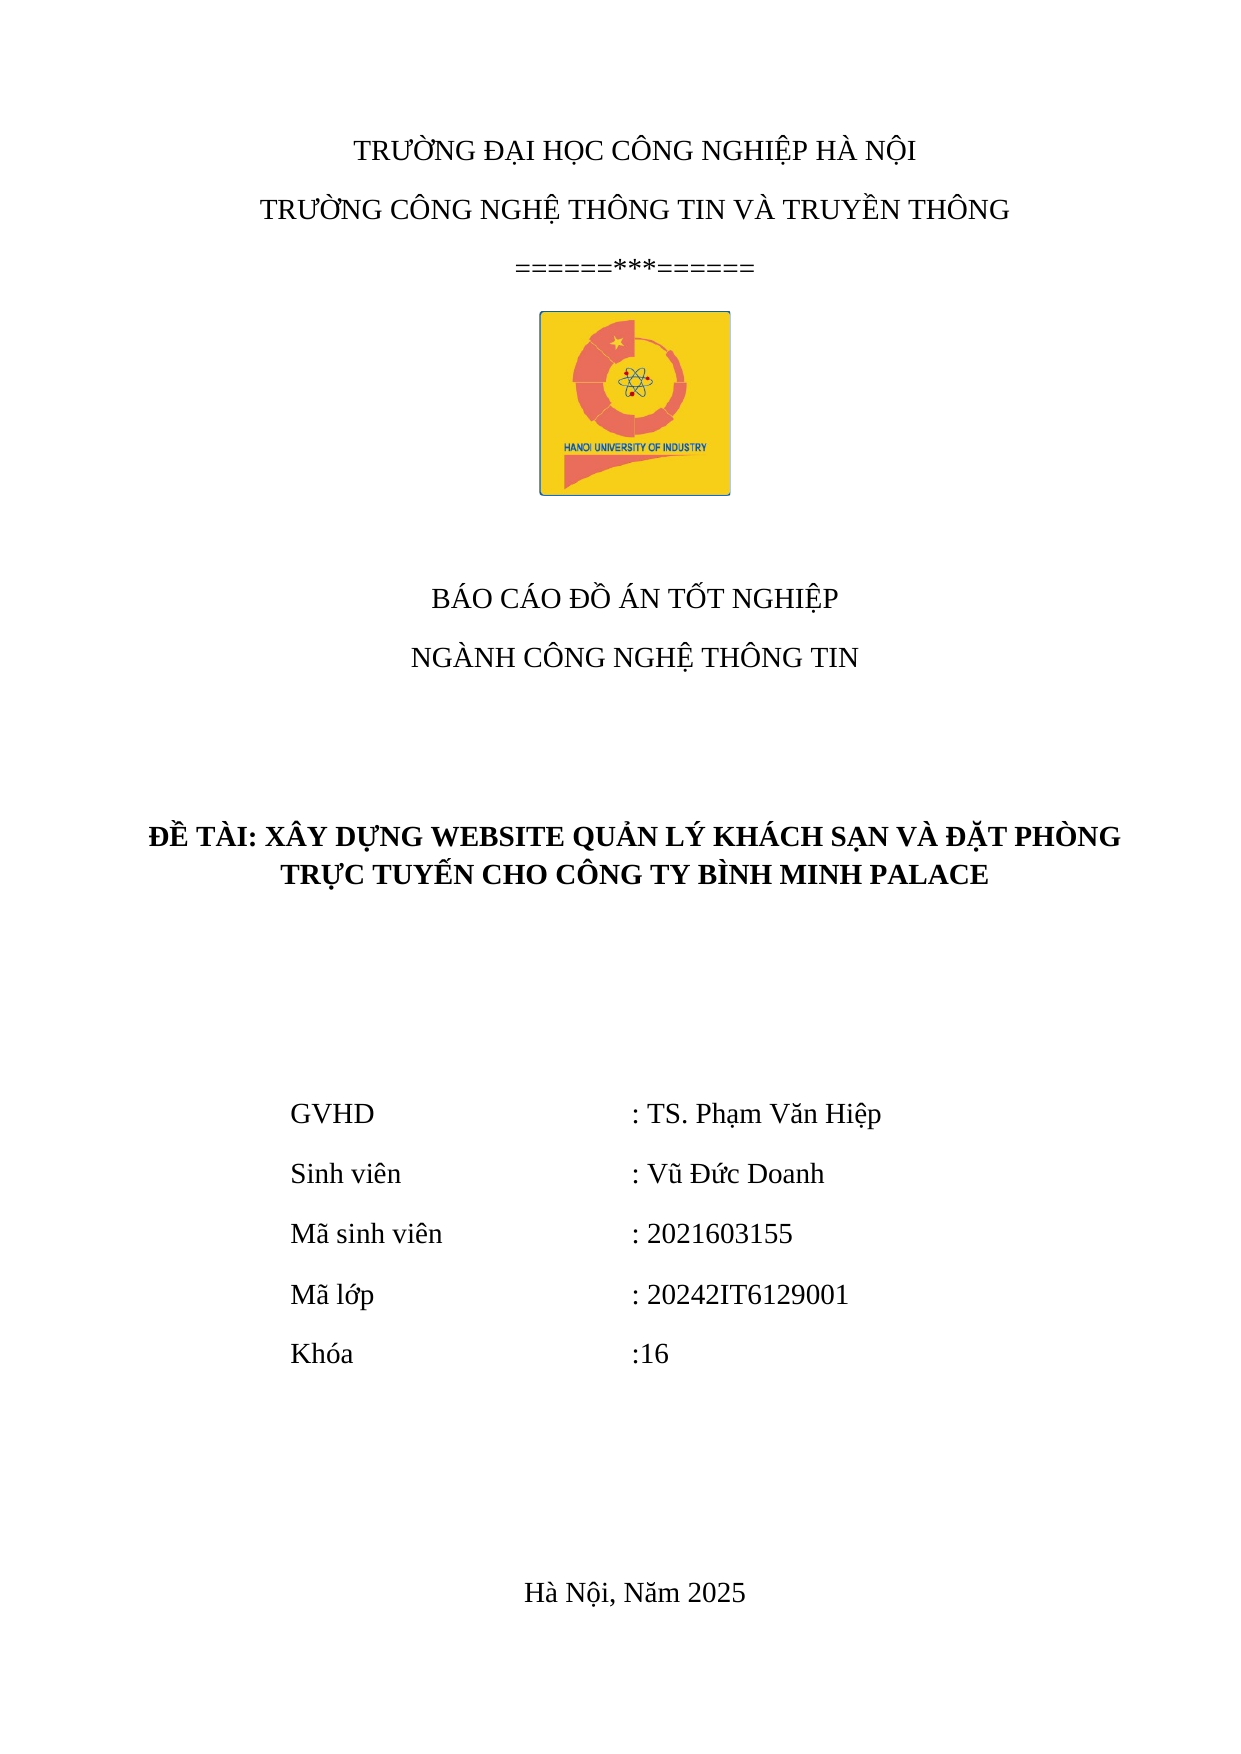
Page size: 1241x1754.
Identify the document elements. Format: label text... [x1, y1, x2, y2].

table_cell Sinh viên [279, 1156, 620, 1216]
table_cell : Vũ Đức Doanh [621, 1156, 1047, 1216]
table_cell Mã sinh viên [279, 1217, 620, 1276]
table_header : TS. Phạm Văn Hiệp [621, 1096, 1047, 1155]
picture [539, 311, 731, 496]
text TRƯỜNG CÔNG NGHỆ THÔNG TIN VÀ TRUYỀN THÔNG [148, 192, 1122, 226]
text BÁO CÁO ĐỒ ÁN TỐT NGHIỆP [148, 581, 1122, 615]
text ======***====== [148, 252, 1122, 285]
table_cell Mã lớp Khóa [279, 1277, 620, 1396]
table_cell : 2021603155 [621, 1217, 1047, 1276]
text ĐỀ TÀI: XÂY DỰNG WEBSITE QUẢN LÝ KHÁCH SẠN VÀ ĐẶT PHÒNG TRỰC TUYẾN CHO CÔNG TY BÌNH MINH PALACE [148, 819, 1122, 891]
text Hà Nội, Năm 2025 [148, 1575, 1122, 1608]
text NGÀNH CÔNG NGHỆ THÔNG TIN [148, 641, 1122, 674]
table_header GVHD [279, 1096, 620, 1155]
table_cell : 20242IT6129001 :16 [621, 1277, 1047, 1396]
text TRƯỜNG ĐẠI HỌC CÔNG NGHIỆP HÀ NỘI [148, 133, 1122, 166]
